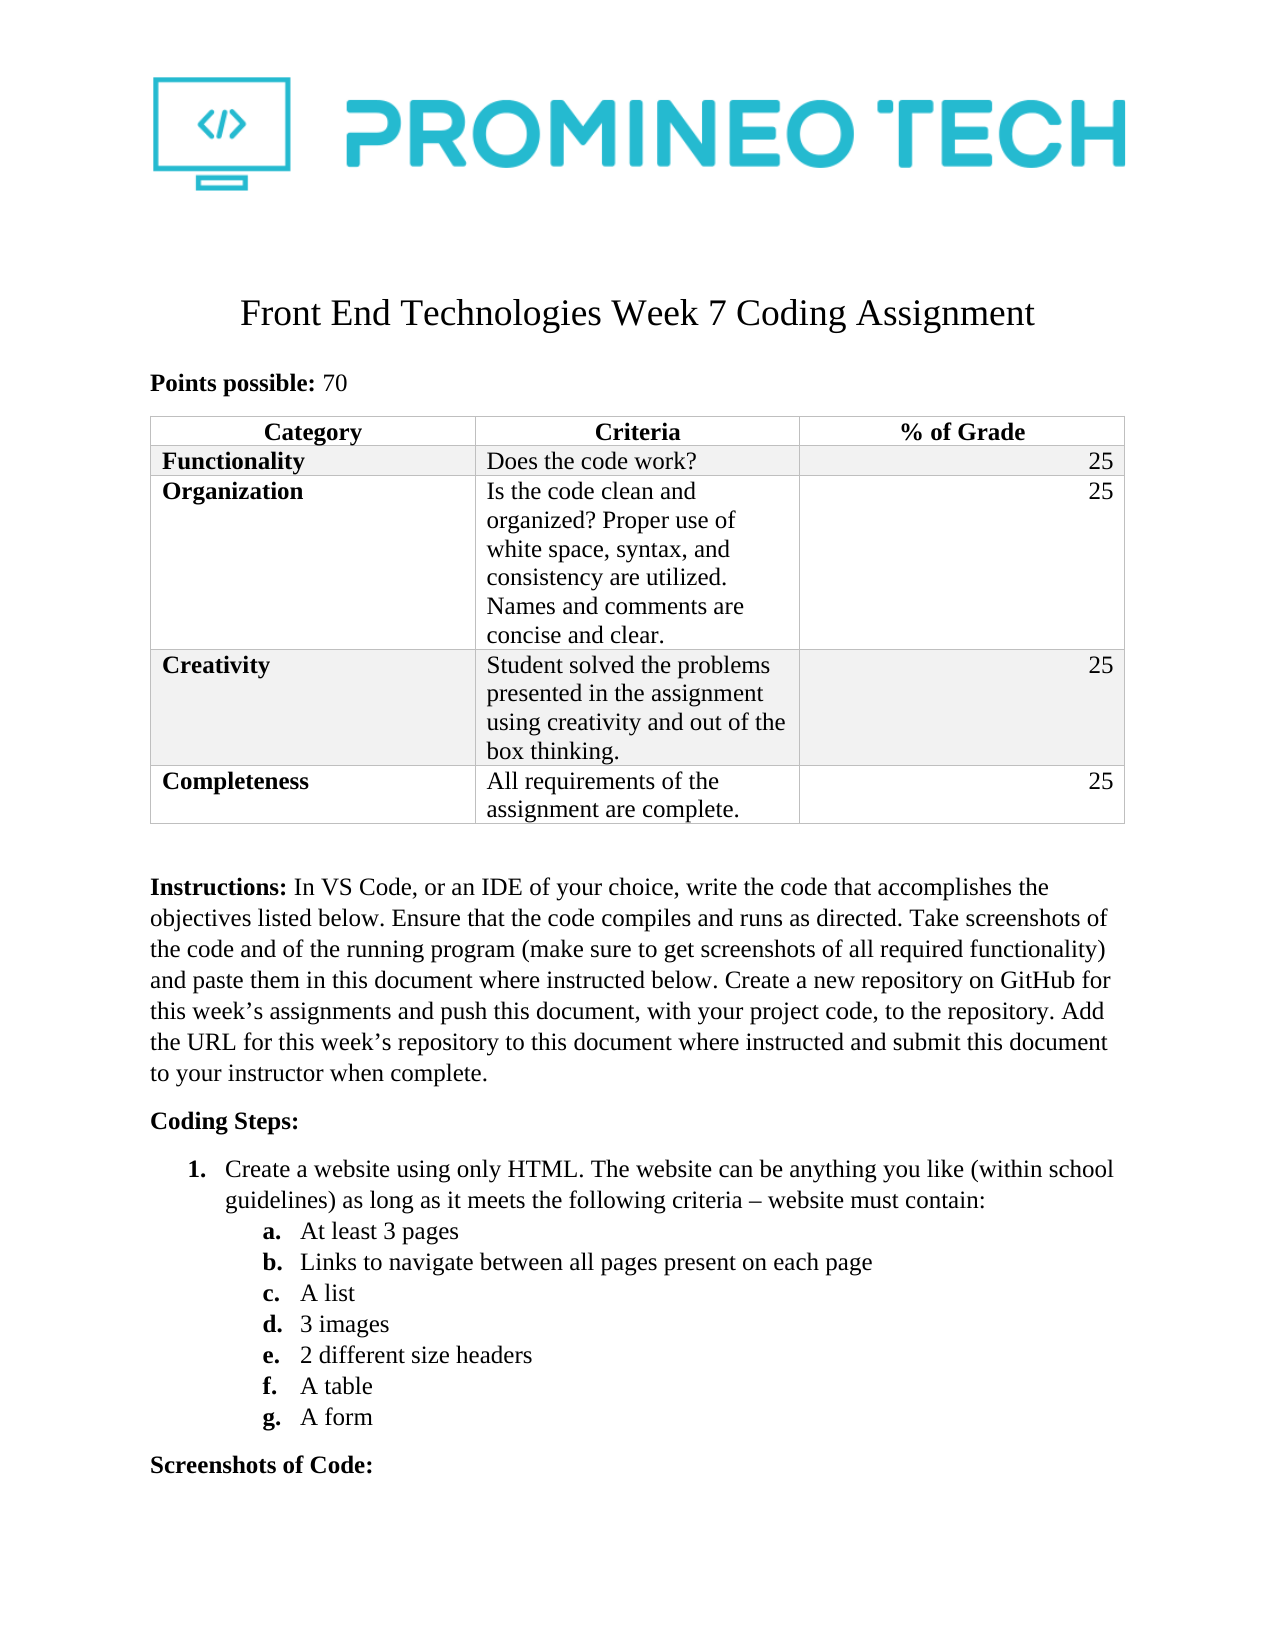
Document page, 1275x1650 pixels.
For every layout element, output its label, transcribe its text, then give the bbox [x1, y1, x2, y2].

table_header % of Grade [800, 417, 1124, 445]
list A list [262, 1278, 1125, 1307]
list A form [262, 1402, 1125, 1431]
list 3 images [262, 1309, 1125, 1338]
text Instructions: In VS Code, or an IDE of your choice, write the code that accomplishes the objectives listed below. Ensure that the code compiles and runs as directed. Take screenshots of the code and of the running program (make sure to get screenshots of all required functionality) and paste them in this document where instructed below. Create a new repository on GitHub for this week’s assignments and push this document, with your project code, to the repository. Add the URL for this week’s repository to this document where instructed and submit this document to your instructor when complete. [150, 872, 1125, 1087]
table_cell Functionality [151, 446, 475, 475]
table_cell Organization [151, 476, 475, 649]
table_cell Does the code work? [476, 446, 799, 475]
table_cell 25 [800, 446, 1124, 475]
table_header Criteria [476, 417, 799, 445]
subtitle Front End Technologies Week 7 Coding Assignment [150, 290, 1125, 333]
table_cell 25 [800, 766, 1124, 823]
text Screenshots of Code: [150, 1450, 1125, 1478]
table_cell Completeness [151, 766, 475, 823]
text Coding Steps: [150, 1106, 1125, 1135]
table_cell Creativity [151, 650, 475, 765]
table_header Category [151, 417, 475, 445]
list At least 3 pages [262, 1216, 1125, 1244]
table_cell Is the code clean and organized? Proper use of white space, syntax, and consistency are utilized. Names and comments are concise and clear. [476, 476, 799, 649]
table_cell 25 [800, 476, 1124, 649]
list 2 different size headers [262, 1340, 1125, 1369]
text Points possible: 70 [150, 337, 1125, 397]
table_cell Student solved the problems presented in the assignment using creativity and out of the box thinking. [476, 650, 799, 765]
table_cell 25 [800, 650, 1124, 765]
picture [150, 75, 1125, 194]
list Links to navigate between all pages present on each page [262, 1247, 1125, 1276]
list Create a website using only HTML. The website can be anything you like (within school guidelines) as long as it meets the following criteria – website must contain: [187, 1154, 1125, 1213]
table_cell All requirements of the assignment are complete. [476, 766, 799, 823]
list A table [262, 1371, 1125, 1400]
